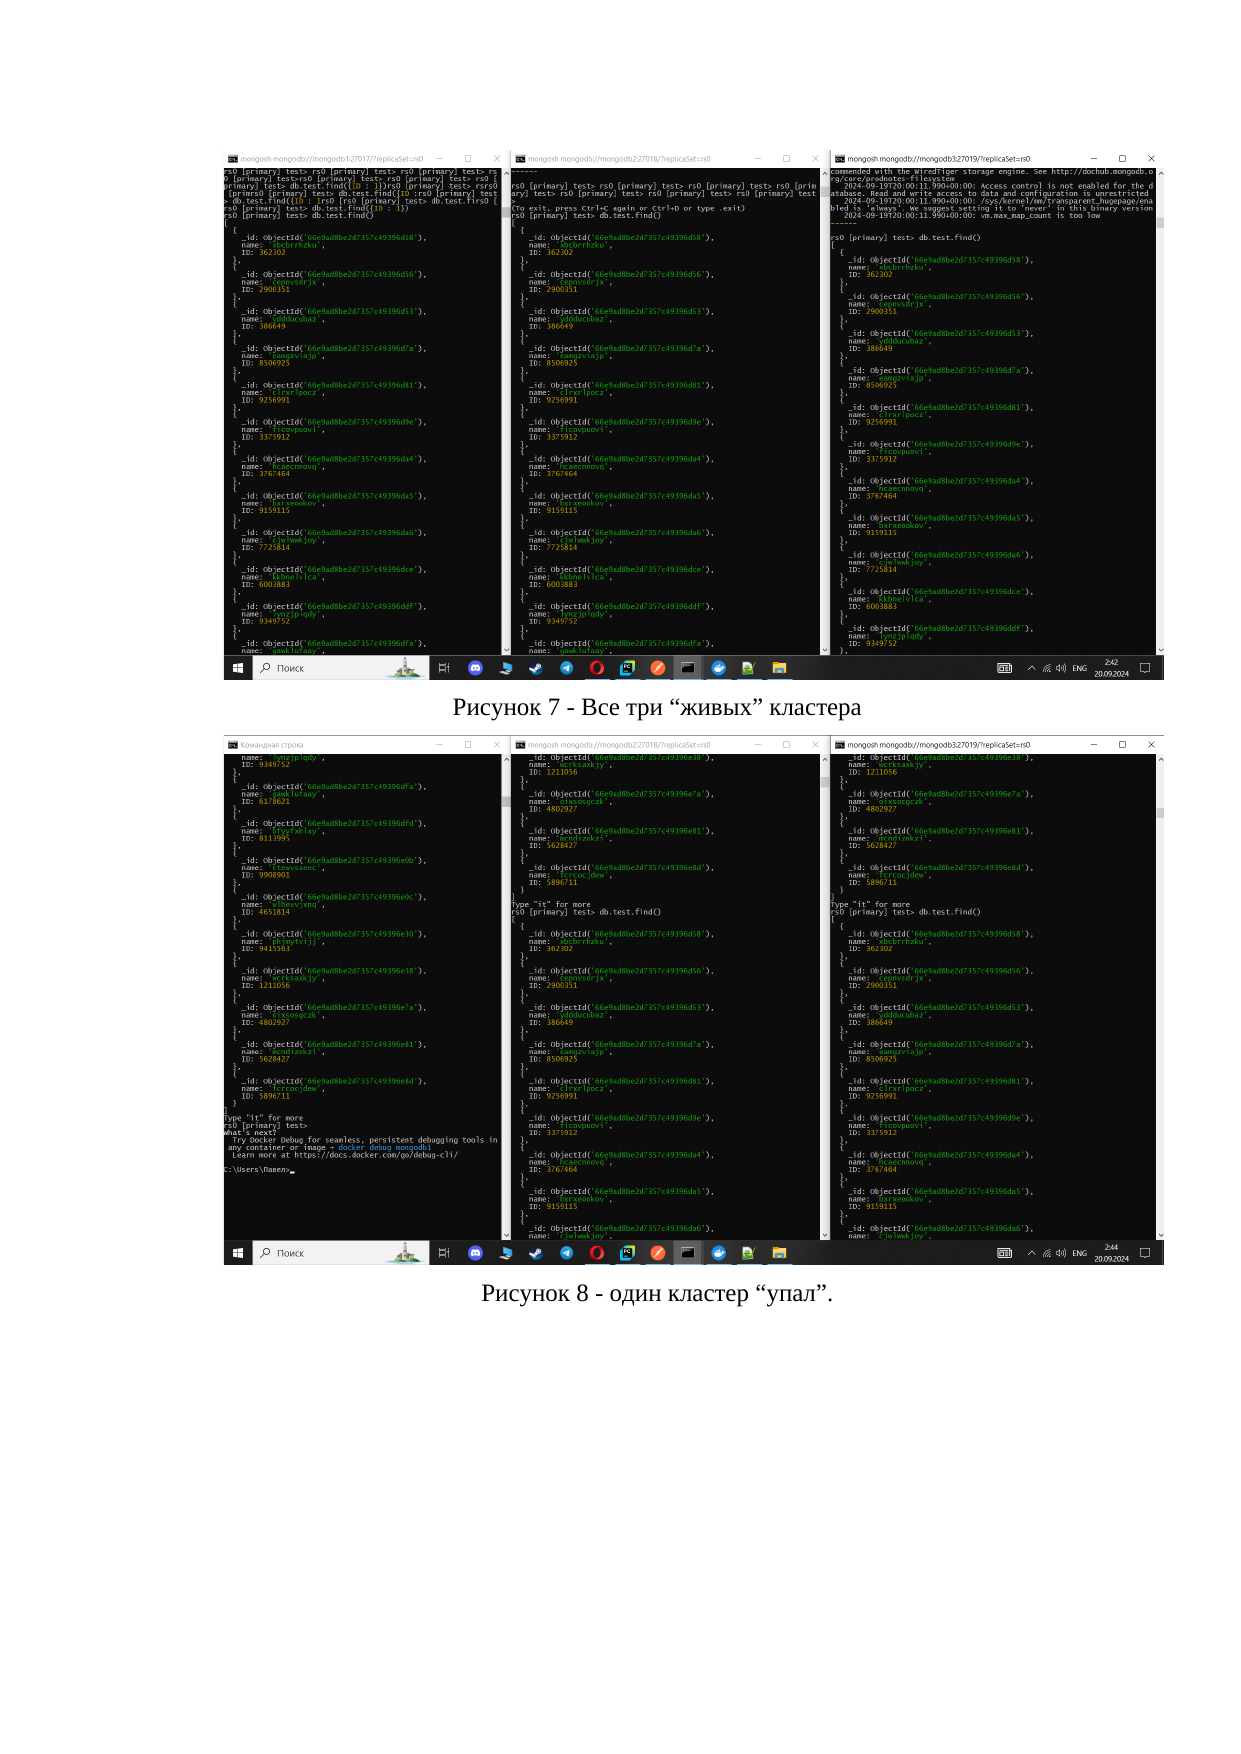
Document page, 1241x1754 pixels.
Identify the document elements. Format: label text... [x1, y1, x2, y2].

picture [223, 735, 1164, 1265]
picture [223, 150, 1164, 680]
text Рисунок 7 - Все три “живых” кластера [150, 692, 1090, 721]
text Рисунок 8 - один кластер “упал”. [150, 1278, 1090, 1306]
